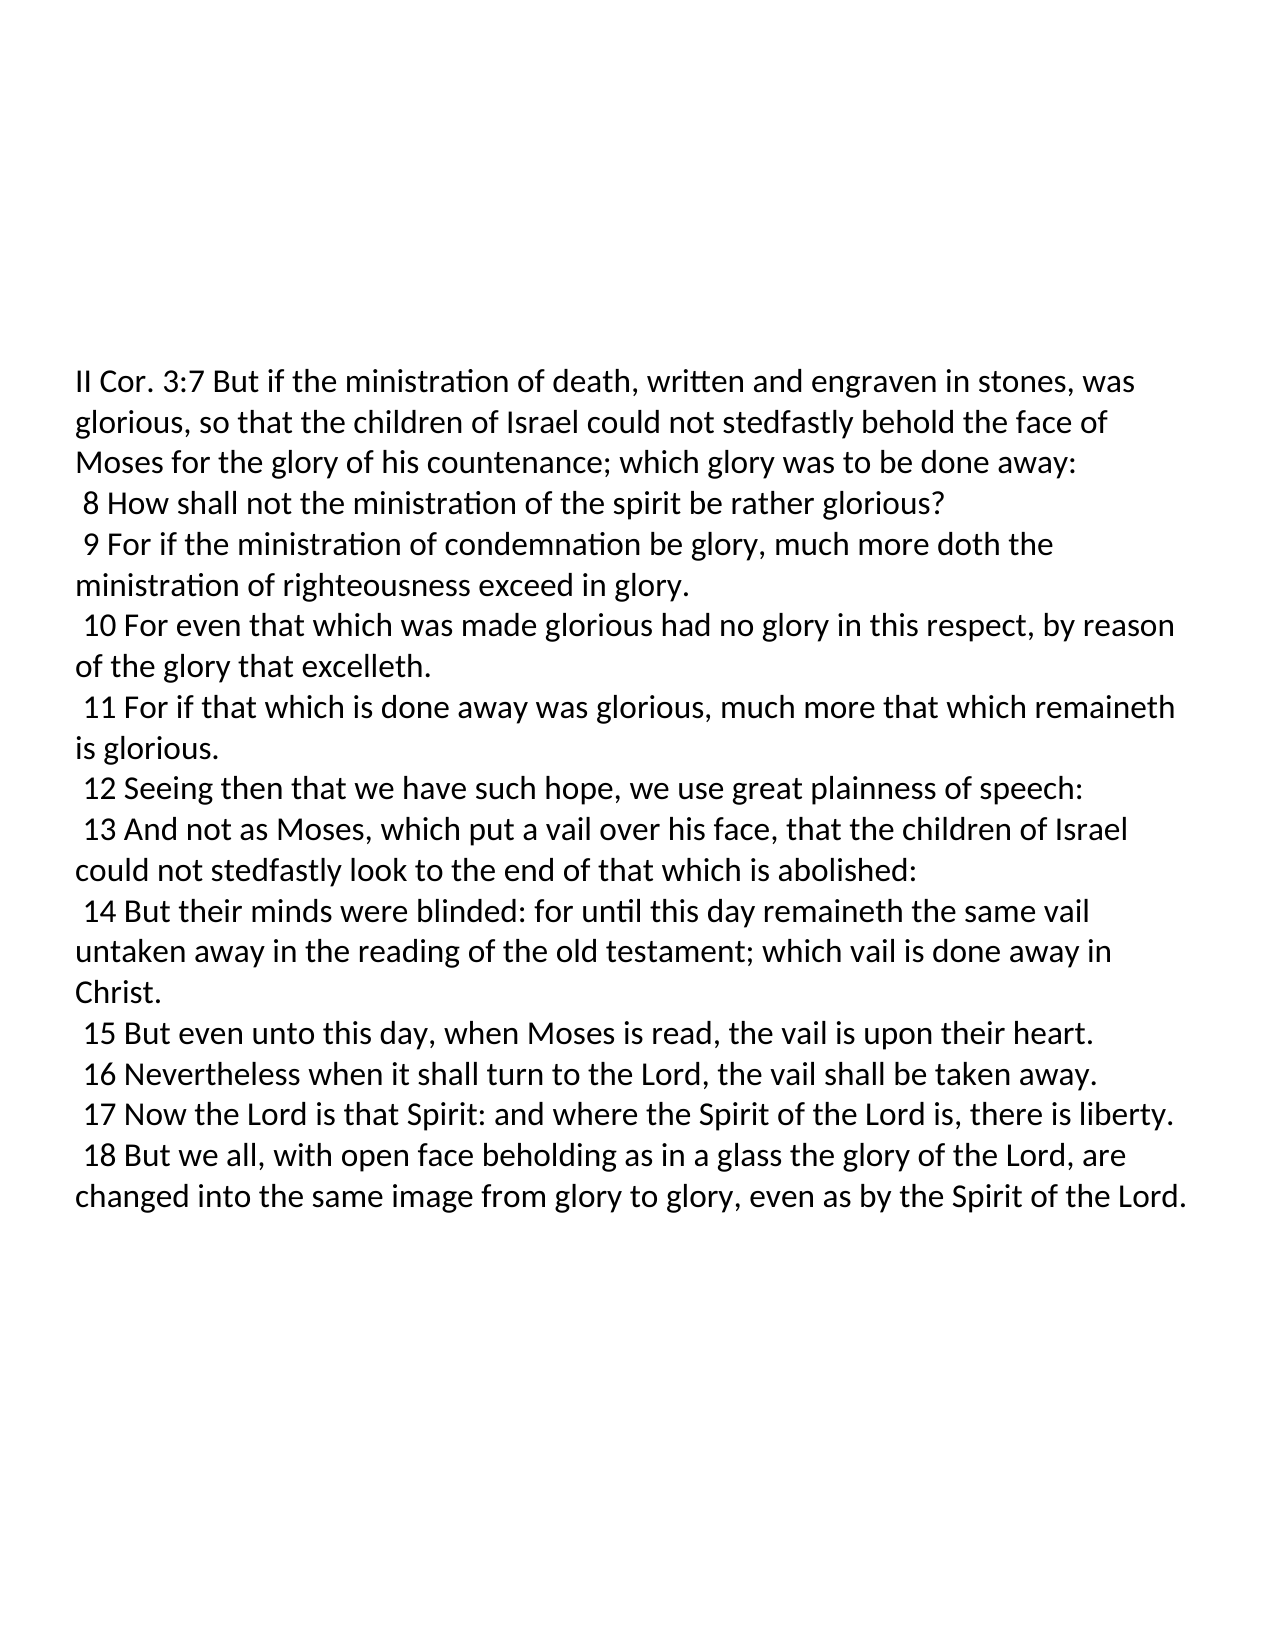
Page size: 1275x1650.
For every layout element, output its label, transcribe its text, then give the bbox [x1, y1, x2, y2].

text 17 Now the Lord is that Spirit: and where the Spirit of the Lord is, there is liberty. [75, 1093, 1200, 1134]
text 18 But we all, with open face beholding as in a glass the glory of the Lord, are changed into the same image from glory to glory, even as by the Spirit of the Lord. [75, 1134, 1200, 1215]
text II Cor. 3:7 But if the ministration of death, written and engraven in stones, was glorious, so that the children of Israel could not stedfastly behold the face of Moses for the glory of his countenance; which glory was to be done away: [75, 360, 1200, 482]
text 13 And not as Moses, which put a vail over his face, that the children of Israel could not stedfastly look to the end of that which is abolished: [75, 808, 1200, 889]
text 15 But even unto this day, when Moses is read, the vail is upon their heart. [75, 1012, 1200, 1052]
text 12 Seeing then that we have such hope, we use great plainness of speech: [75, 767, 1200, 808]
text 11 For if that which is done away was glorious, much more that which remaineth is glorious. [75, 686, 1200, 767]
text 8 How shall not the ministration of the spirit be rather glorious? [75, 482, 1200, 523]
text 10 For even that which was made glorious had no glory in this respect, by reason of the glory that excelleth. [75, 604, 1200, 686]
text 16 Nevertheless when it shall turn to the Lord, the vail shall be taken away. [75, 1052, 1200, 1093]
text 14 But their minds were blinded: for until this day remaineth the same vail untaken away in the reading of the old testament; which vail is done away in Christ. [75, 889, 1200, 1012]
text 9 For if the ministration of condemnation be glory, much more doth the ministration of righteousness exceed in glory. [75, 523, 1200, 604]
